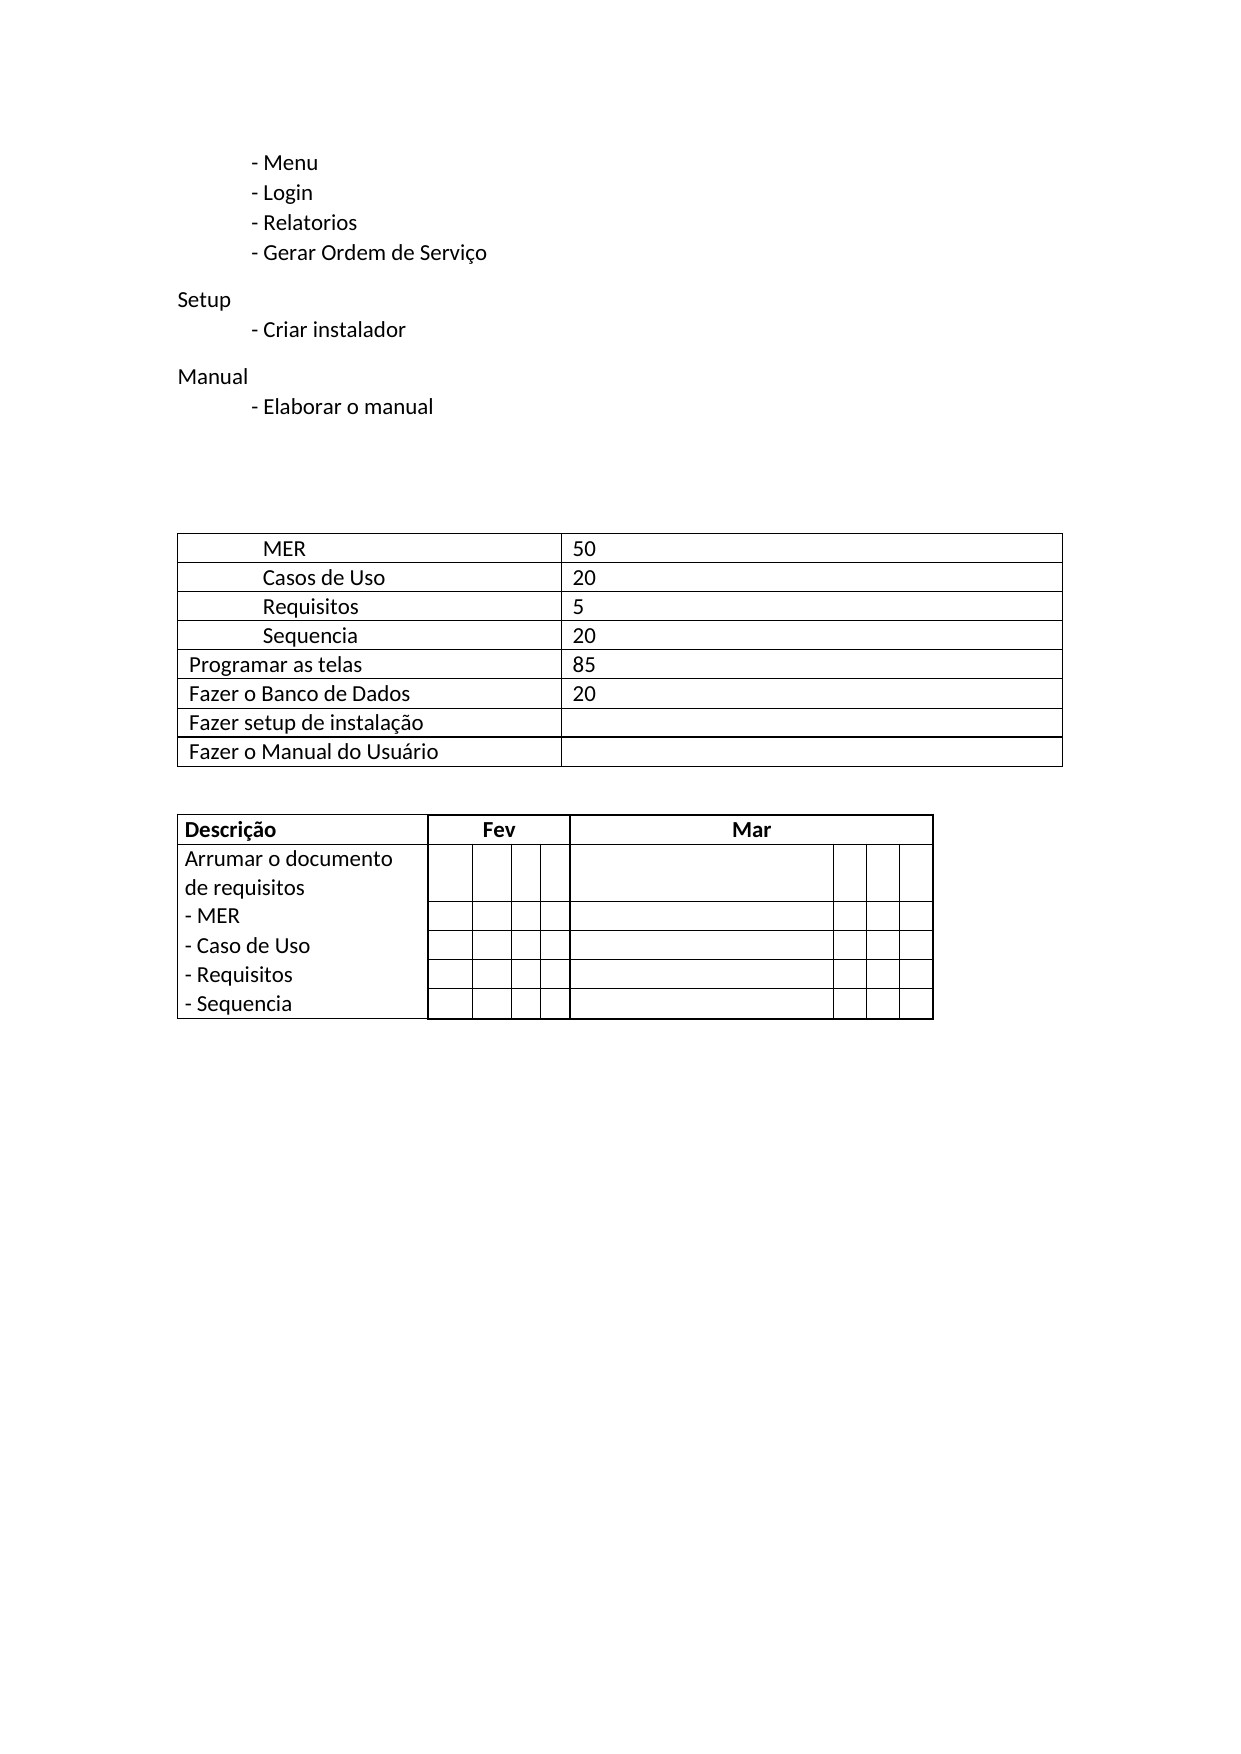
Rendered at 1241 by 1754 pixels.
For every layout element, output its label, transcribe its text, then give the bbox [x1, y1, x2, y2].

table_cell - Caso de Uso [178, 930, 427, 959]
table_cell Casos de Uso [178, 563, 561, 591]
table_cell Arrumar o documento de requisitos [178, 845, 427, 901]
table_cell 20 [562, 563, 1062, 591]
table_cell Sequencia [178, 621, 561, 649]
table_cell [512, 960, 540, 988]
table_cell [900, 902, 932, 930]
table_cell Fazer o Banco de Dados [178, 679, 561, 707]
table_cell 5 [562, 592, 1062, 620]
table_cell 20 [562, 621, 1062, 649]
table_cell [867, 931, 899, 959]
table_header Fev [429, 816, 569, 843]
text Manual - Elaborar o manual [177, 362, 1063, 420]
table_cell Fazer o Manual do Usuário [178, 738, 561, 766]
table_cell [429, 989, 472, 1018]
table_cell - Requisitos [178, 959, 427, 988]
table_cell [429, 902, 472, 930]
table_cell [867, 845, 899, 901]
table_cell [512, 989, 540, 1018]
table_header Mar [571, 816, 932, 843]
table_cell 85 [562, 650, 1062, 678]
table_cell [571, 931, 833, 959]
table_cell Requisitos [178, 592, 561, 620]
table_cell [834, 931, 866, 959]
table_cell [473, 931, 511, 959]
table_cell [429, 960, 472, 988]
table_cell 20 [562, 679, 1062, 707]
table_cell [473, 960, 511, 988]
table_cell - MER [178, 901, 427, 930]
table_cell [900, 845, 932, 901]
table_cell - Sequencia [178, 988, 427, 1018]
table_cell [512, 902, 540, 930]
table_cell [834, 989, 866, 1018]
table_cell [834, 902, 866, 930]
table_cell [429, 845, 472, 901]
table_cell [867, 902, 899, 930]
table_cell [834, 960, 866, 988]
table_cell [571, 902, 833, 930]
table_cell [512, 845, 540, 901]
table_cell [541, 931, 569, 959]
table_cell [867, 989, 899, 1018]
table_cell [473, 845, 511, 901]
table_cell [473, 989, 511, 1018]
table_cell [429, 931, 472, 959]
table_cell [571, 960, 833, 988]
table_header Descrição [178, 815, 427, 843]
table_cell [541, 845, 569, 901]
text Programar telas - Cadastros - Menu - Login - Relatorios - Gerar Ordem de Serviço [177, 148, 1063, 266]
table_cell [512, 931, 540, 959]
table_cell [900, 989, 932, 1018]
table_cell [867, 960, 899, 988]
table_cell [562, 738, 1062, 766]
text Setup - Criar instalador [177, 285, 1063, 343]
table_cell Fazer setup de instalação [178, 709, 561, 736]
table_cell [571, 845, 833, 901]
table_cell [834, 845, 866, 901]
table_header 50 [562, 534, 1062, 562]
table_header MER [178, 534, 561, 562]
table_cell [541, 989, 569, 1018]
table_cell [541, 960, 569, 988]
table_cell [473, 902, 511, 930]
table_cell [571, 989, 833, 1018]
table_cell Programar as telas [178, 650, 561, 678]
table_cell [562, 709, 1062, 736]
table_cell [900, 960, 932, 988]
table_cell [541, 902, 569, 930]
table_cell [900, 931, 932, 959]
